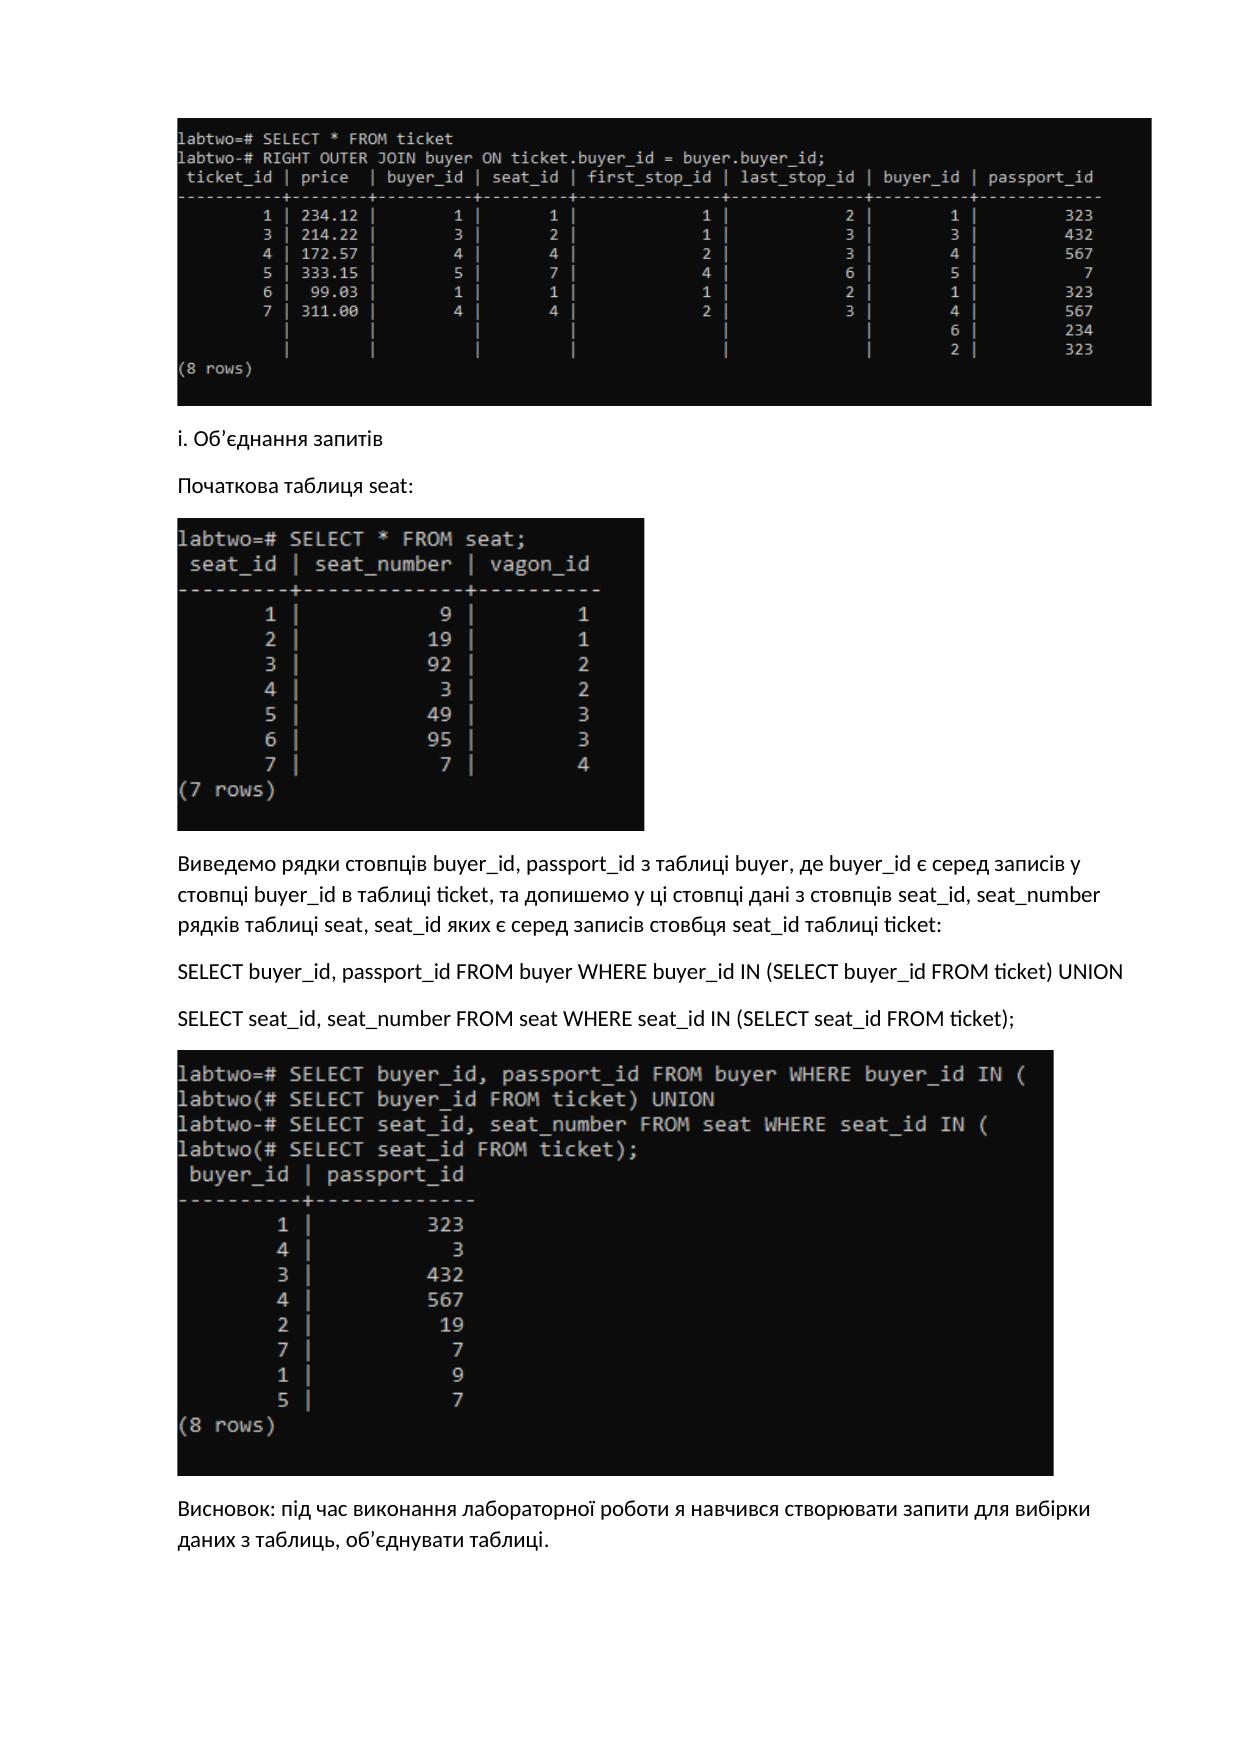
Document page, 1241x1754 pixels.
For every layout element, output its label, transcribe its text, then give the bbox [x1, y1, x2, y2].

text Висновок: під час виконання лабораторної роботи я навчився створювати запити для вибірки даних з таблиць, об’єднувати таблиці. [177, 1494, 1152, 1553]
text i. Об’єднання запитів [177, 424, 1152, 452]
picture [177, 518, 645, 831]
text SELECT buyer_id, passport_id FROM buyer WHERE buyer_id IN (SELECT buyer_id FROM ticket) UNION [177, 957, 1152, 985]
text Початкова таблиця seat: [177, 471, 1152, 499]
picture [177, 1050, 1054, 1476]
text Виведемо рядки стовпців buyer_id, passport_id з таблиці buyer, де buyer_id є серед записів у стовпці buyer_id в таблиці ticket, та допишемо у ці стовпці дані з стовпців seat_id, seat_number рядків таблиці seat, seat_id яких є серед записів стовбця seat_id таблиці ticket: [177, 849, 1152, 938]
text SELECT seat_id, seat_number FROM seat WHERE seat_id IN (SELECT seat_id FROM ticket); [177, 1004, 1152, 1032]
picture [177, 118, 1152, 406]
